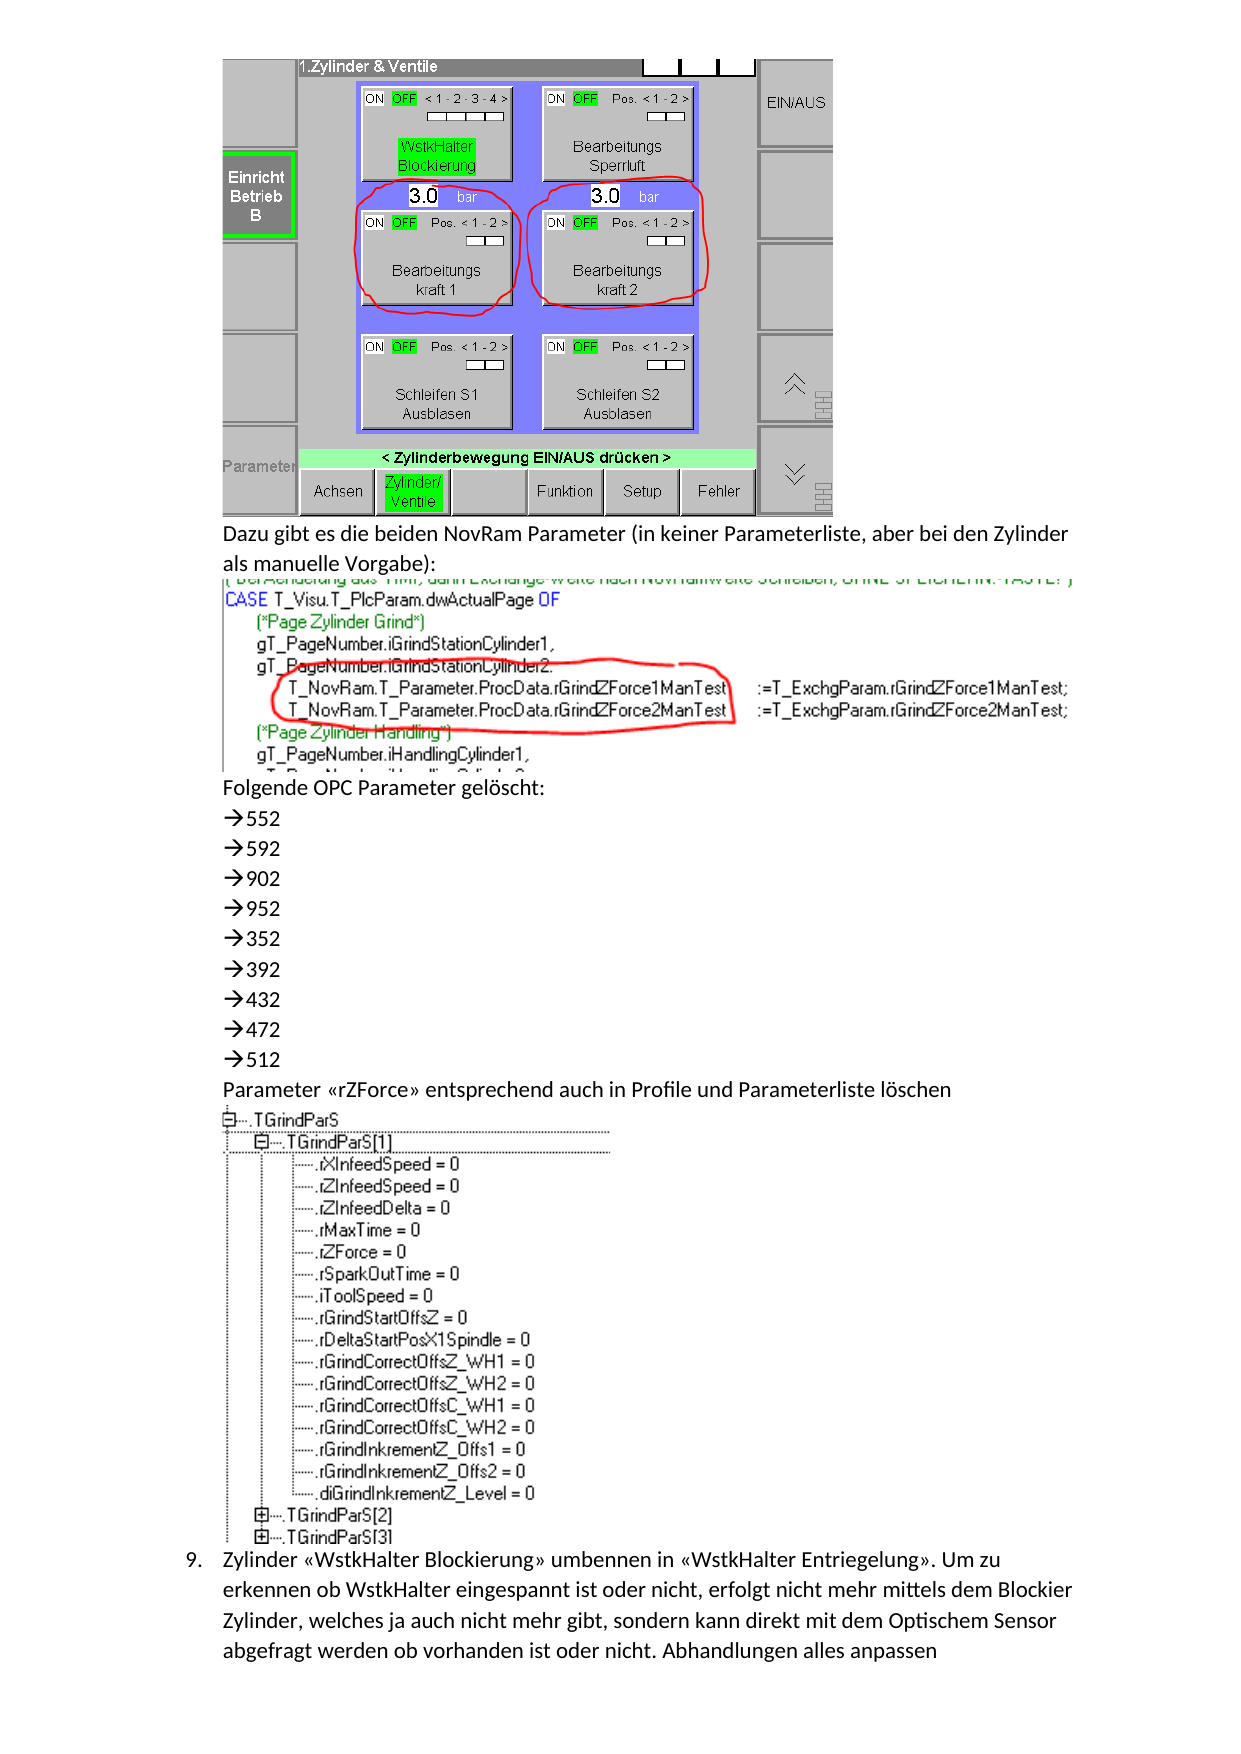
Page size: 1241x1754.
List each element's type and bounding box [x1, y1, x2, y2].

list [185, 1545, 1093, 1664]
picture [222, 1105, 611, 1544]
list [185, 59, 1093, 1543]
picture [222, 579, 1089, 772]
picture [222, 59, 833, 517]
